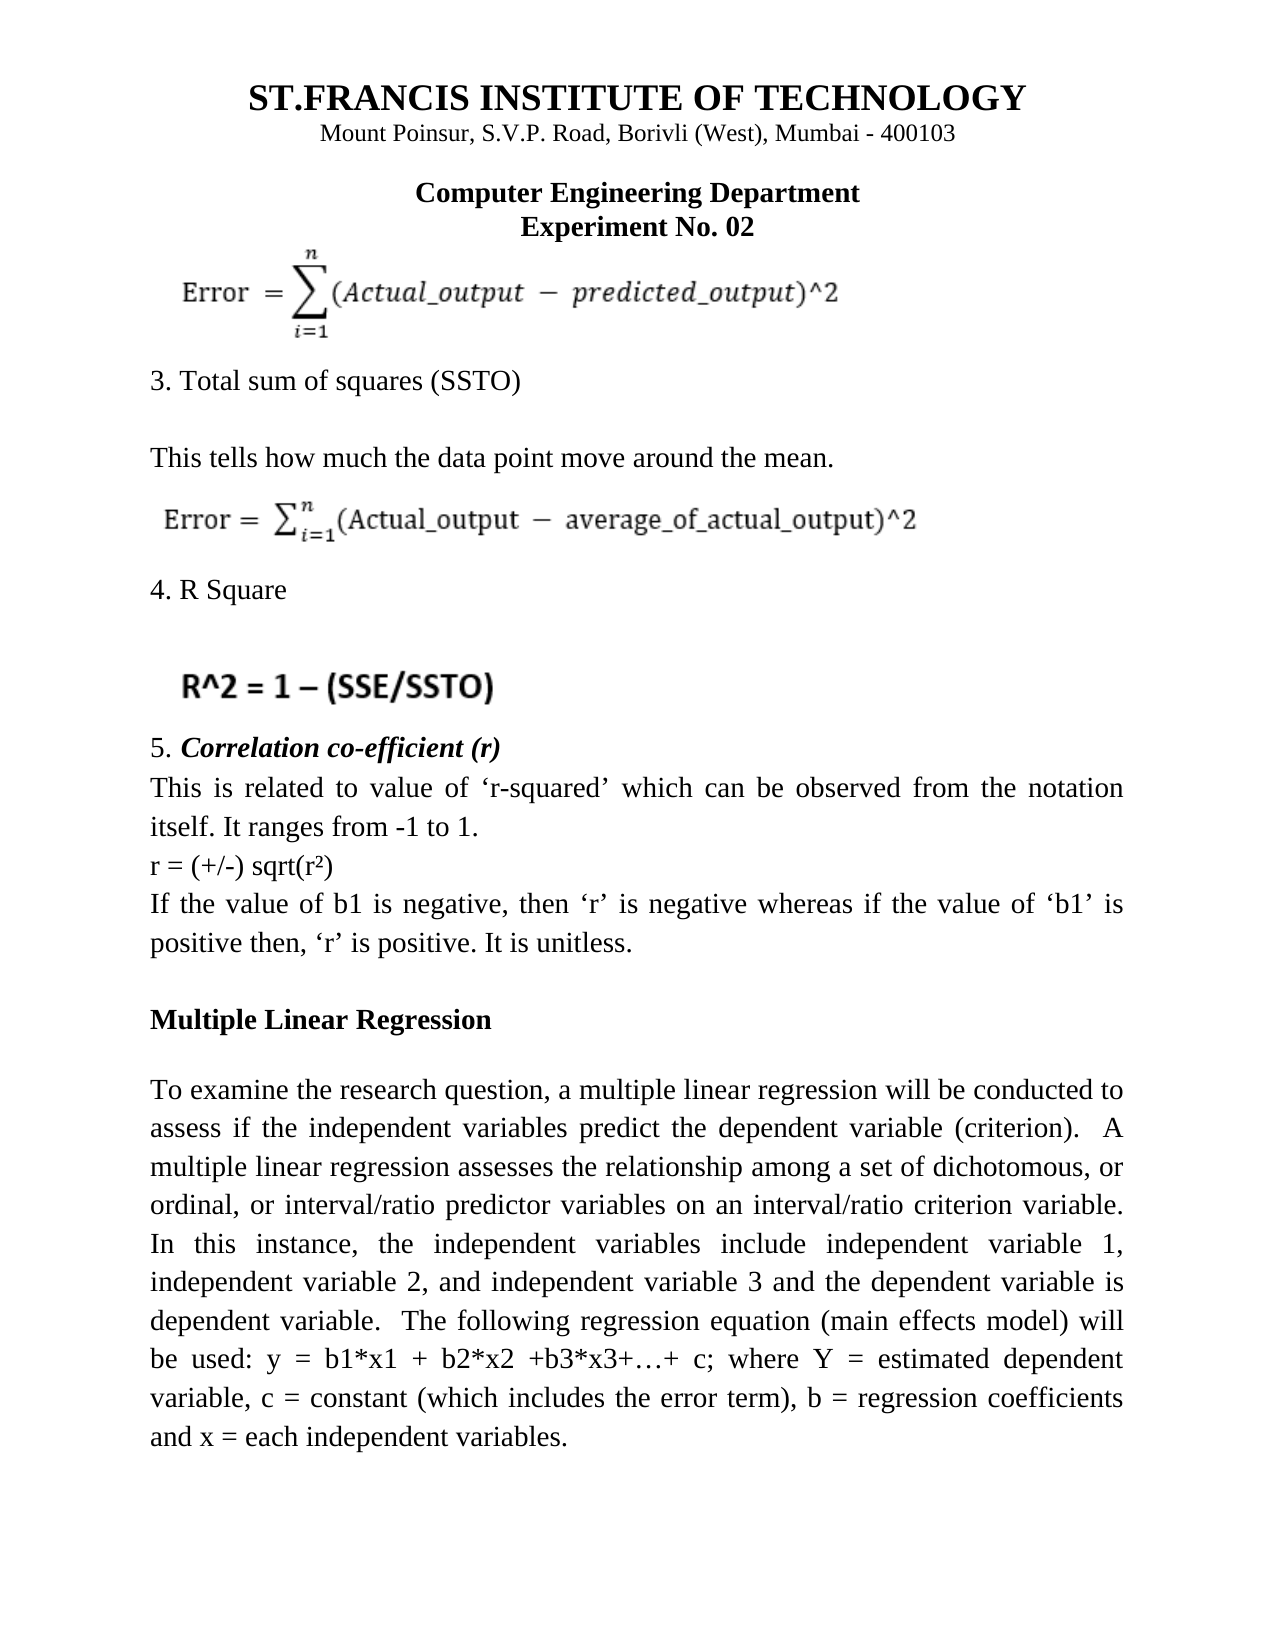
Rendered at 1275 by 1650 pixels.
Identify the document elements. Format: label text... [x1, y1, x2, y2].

picture [150, 649, 532, 727]
text 3. Total sum of squares (SSTO) [150, 363, 1125, 397]
text 5. Correlation co-efficient (r) [150, 730, 1125, 764]
text This is related to value of ‘r-squared’ which can be observed from the notation itself. It ranges from -1 to 1. [150, 771, 1125, 843]
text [150, 1072, 1125, 1452]
text r = (+/-) sqrt(r²) [150, 848, 1125, 881]
text Multiple Linear Regression [150, 1002, 1125, 1068]
text This tells how much the data point move around the mean. [150, 440, 1125, 474]
picture [150, 242, 875, 360]
text 4. R Square [150, 572, 1125, 606]
picture [150, 478, 1001, 569]
text If the value of b1 is negative, then ‘r’ is negative whereas if the value of ‘b1’ is positive then, ‘r’ is positive. It is unitless. [150, 886, 1125, 958]
